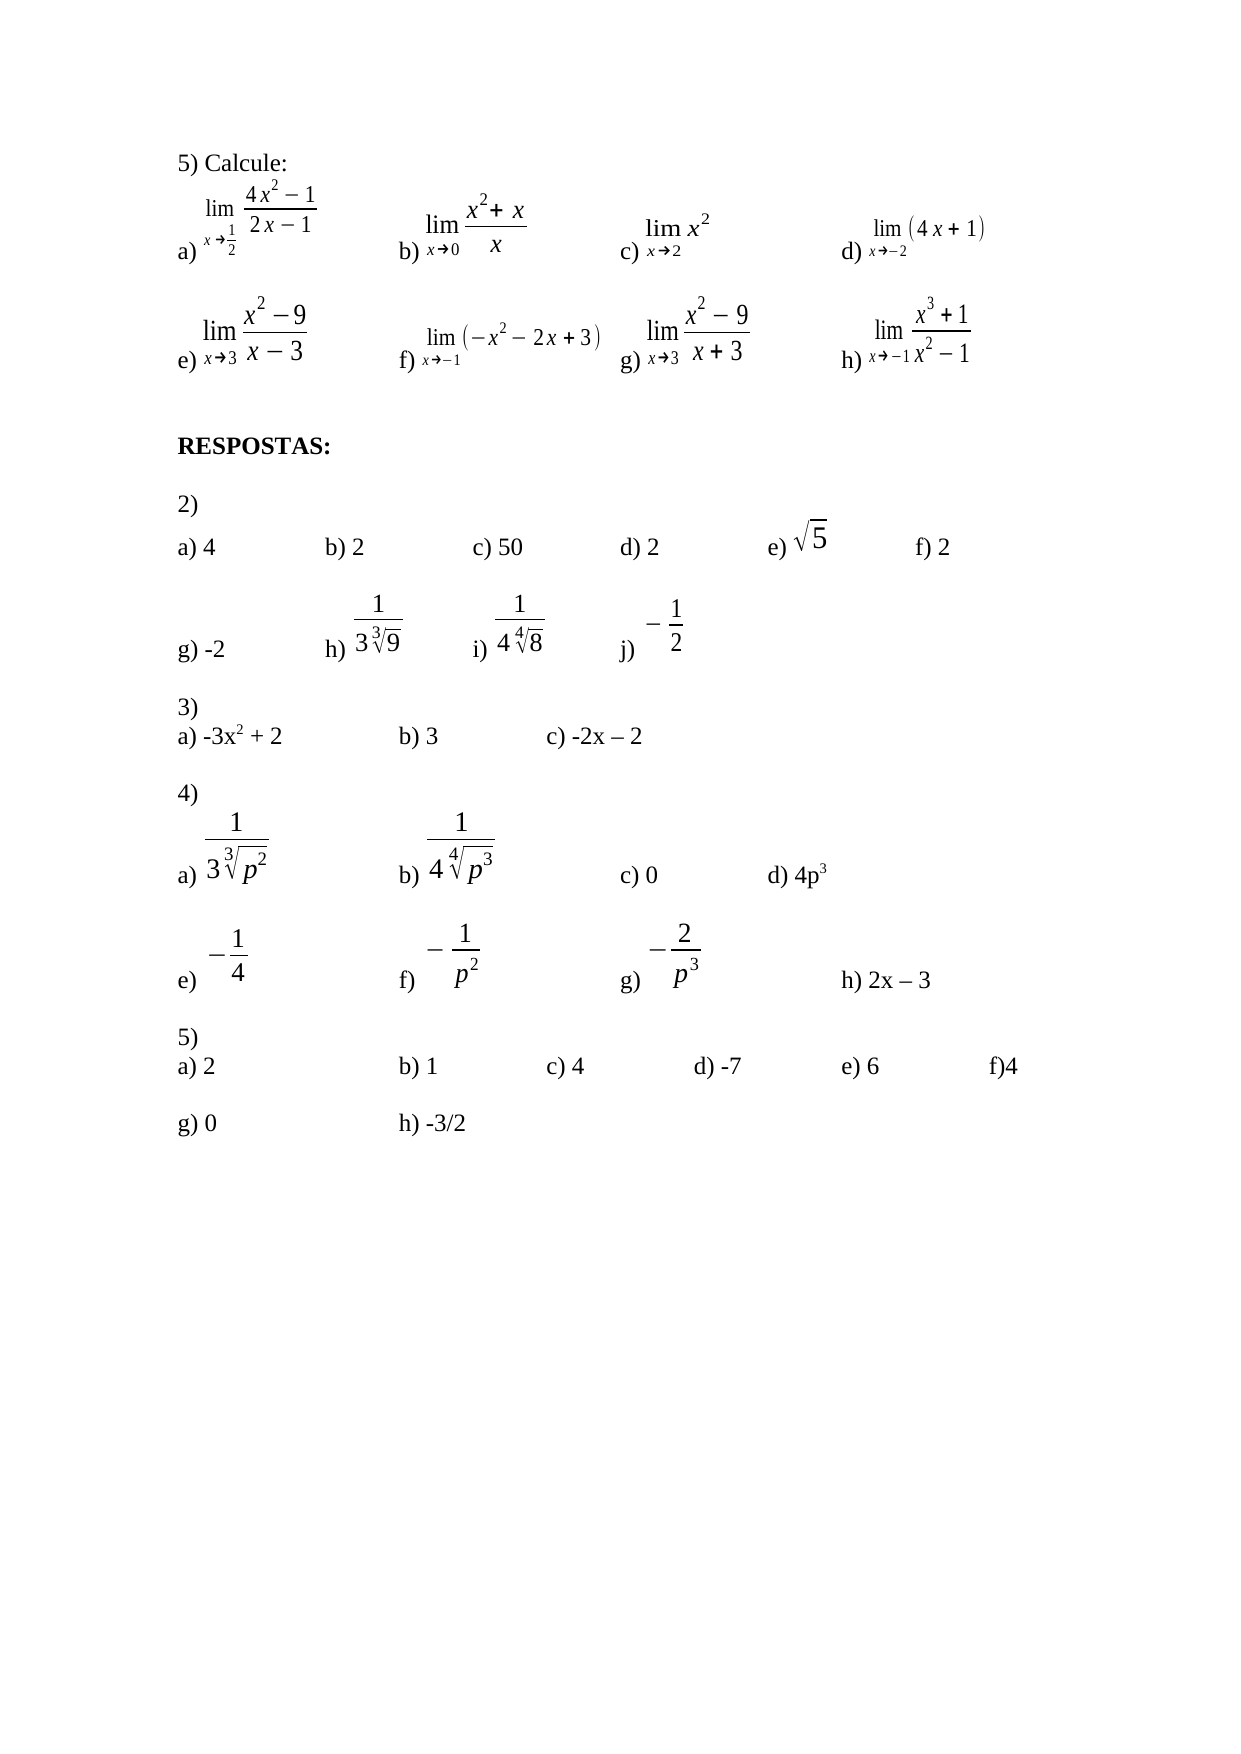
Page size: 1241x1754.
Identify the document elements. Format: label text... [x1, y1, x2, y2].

text a) 4 b) 2 c) 50 d) 2 e) f) 2 [177, 517, 1063, 560]
text g) -2 h) i) j) [177, 589, 1063, 663]
text g) 0 h) -3/2 [177, 1108, 1063, 1137]
text a) b) c) 0 d) 4p3 [177, 807, 1063, 889]
text 4) [177, 778, 1063, 807]
text a) 2 b) 1 c) 4 d) -7 e) 6 f)4 [177, 1051, 1063, 1080]
text 5) [177, 1022, 1063, 1051]
text e) f) g) h) 2x – 3 [177, 918, 1063, 993]
text 5) Calcule: [177, 148, 1063, 176]
text a) -3x2 + 2 b) 3 c) -2x – 2 [177, 721, 1063, 749]
text a) b) c) d) [177, 176, 1063, 264]
text 2) [177, 489, 1063, 517]
text e) f) g) h) [177, 293, 1063, 374]
text 3) [177, 692, 1063, 721]
text RESPOSTAS: [177, 431, 1063, 460]
